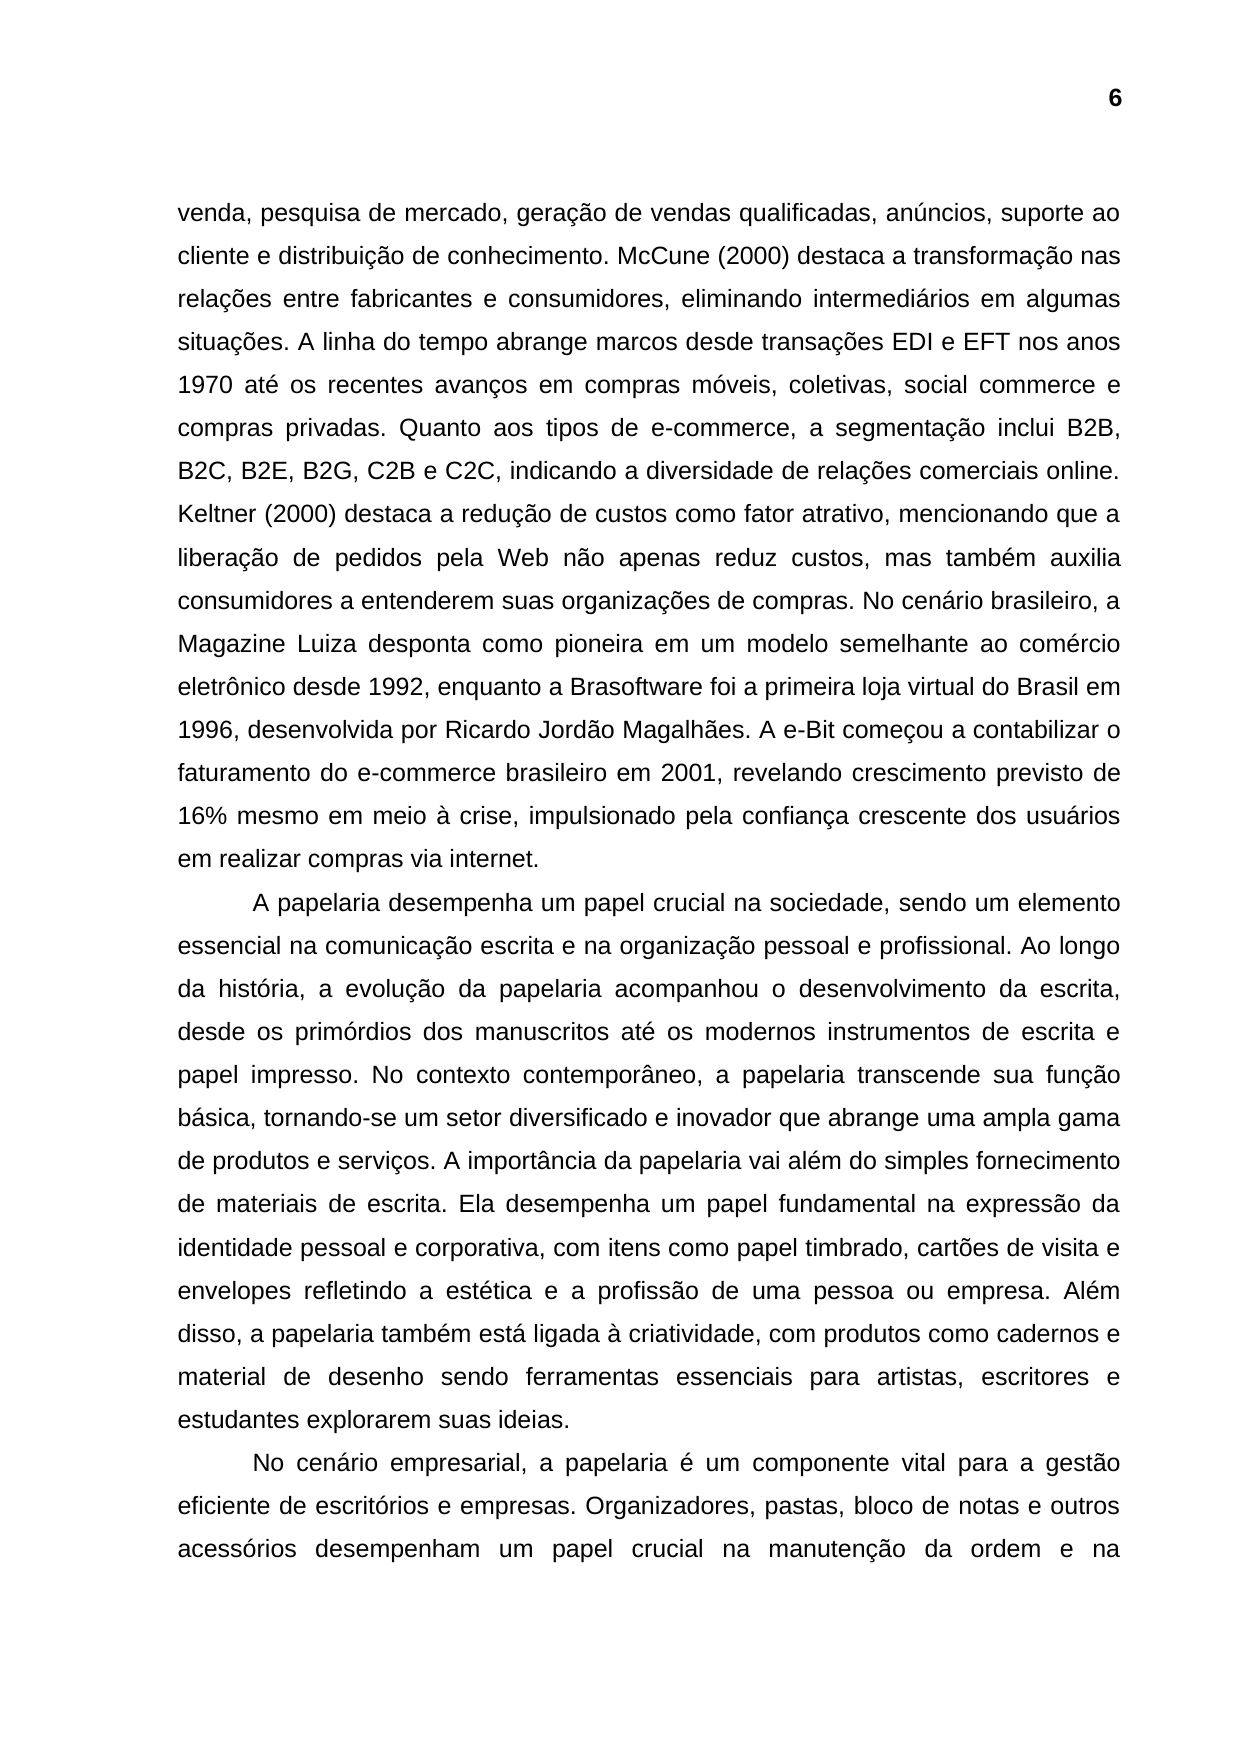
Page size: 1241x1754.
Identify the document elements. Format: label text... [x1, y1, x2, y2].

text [177, 198, 1122, 873]
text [177, 1448, 1122, 1563]
text A papelaria desempenha um papel crucial na sociedade, sendo um elemento essencial na comunicação escrita e na organização pessoal e profissional. Ao longo da história, a evolução da papelaria acompanhou o desenvolvimento da escrita, desde os primórdios dos manuscritos até os modernos instrumentos de escrita e papel impresso. No contexto contemporâneo, a papelaria transcende sua função básica, tornando-se um setor diversificado e inovador que abrange uma ampla gama de produtos e serviços. A importância da papelaria vai além do simples fornecimento de materiais de escrita. Ela desempenha um papel fundamental na expressão da identidade pessoal e corporativa, com itens como papel timbrado, cartões de visita e envelopes refletindo a estética e a profissão de uma pessoa ou empresa. Além disso, a papelaria também está ligada à criatividade, com produtos como cadernos e material de desenho sendo ferramentas essenciais para artistas, escritores e estudantes explorarem suas ideias. [177, 888, 1122, 1434]
